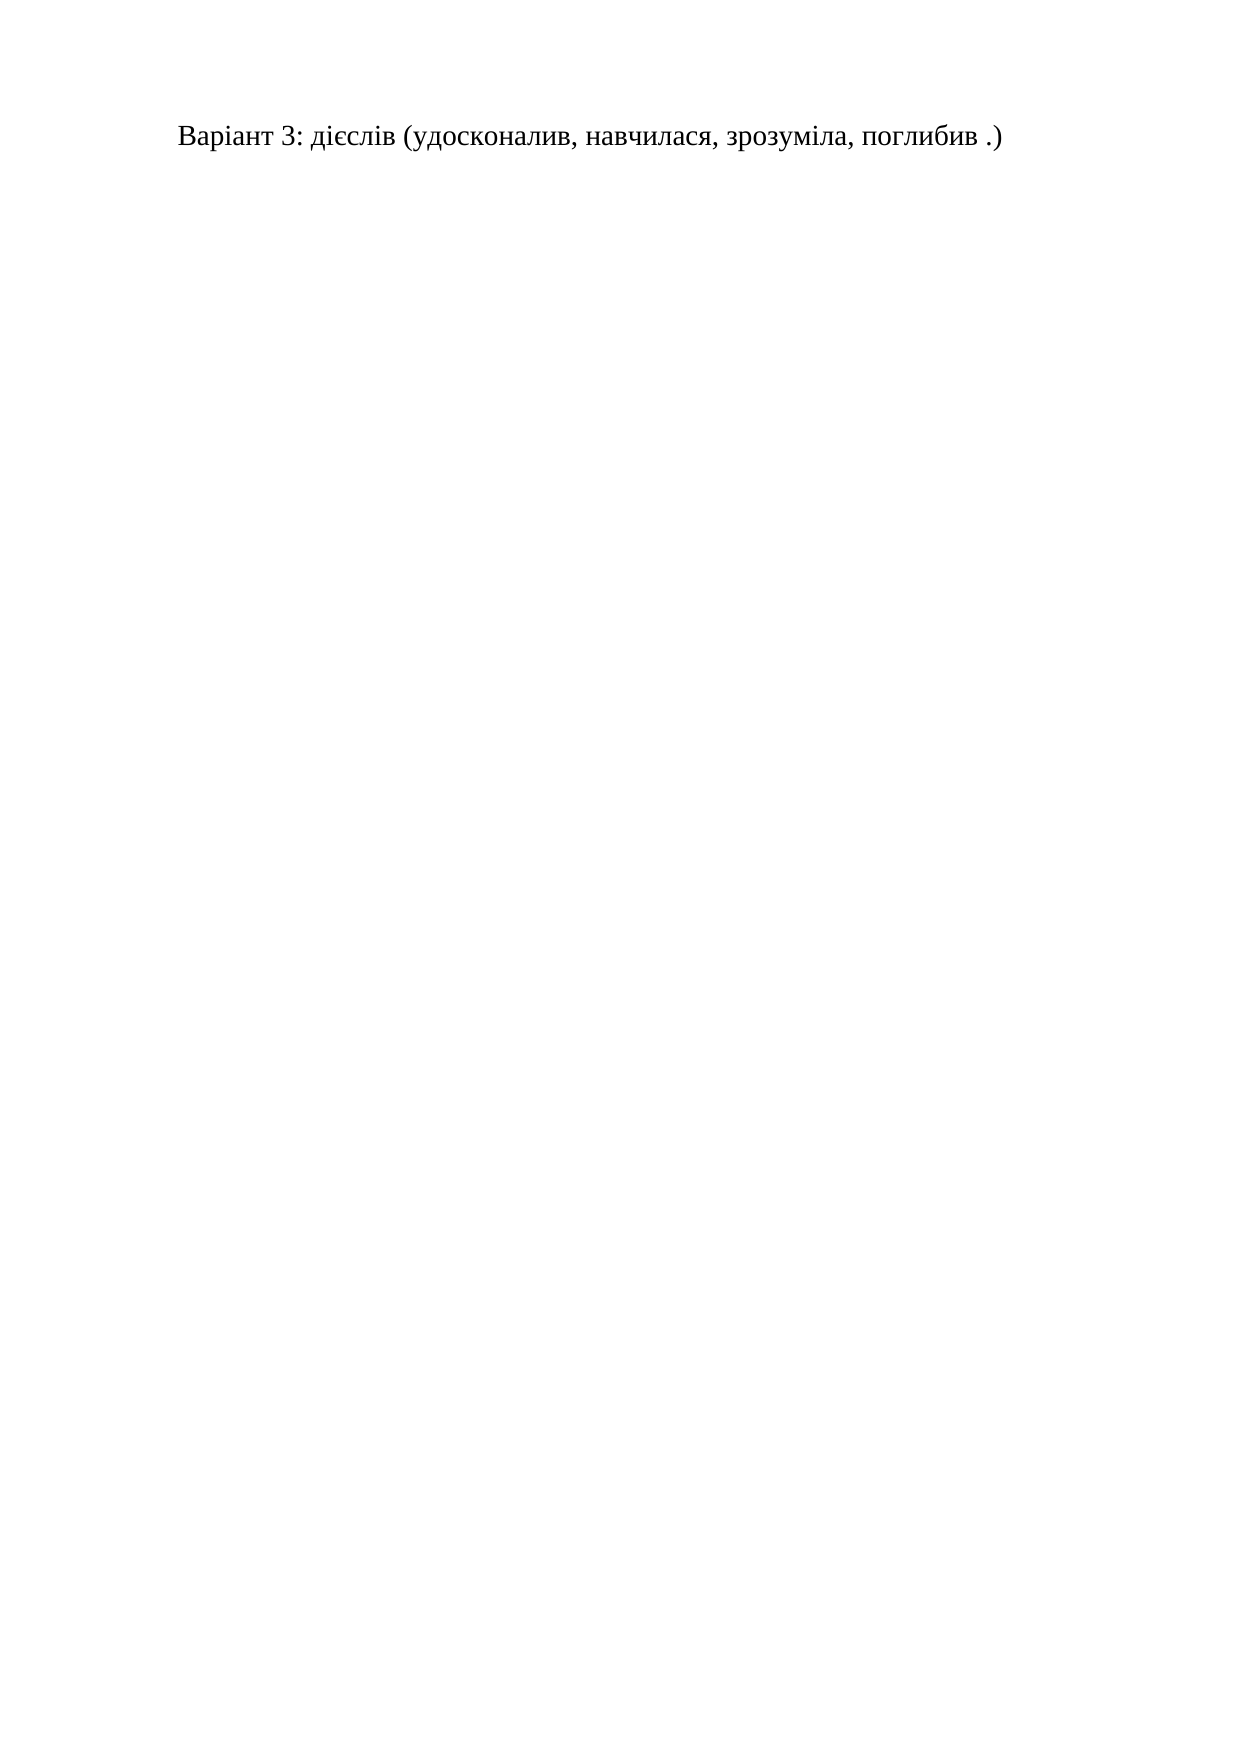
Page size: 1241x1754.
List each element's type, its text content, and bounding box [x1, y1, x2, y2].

text Варіант 3: дієслів (удосконалив, навчилася, зрозуміла, поглибив .) [177, 118, 1152, 152]
